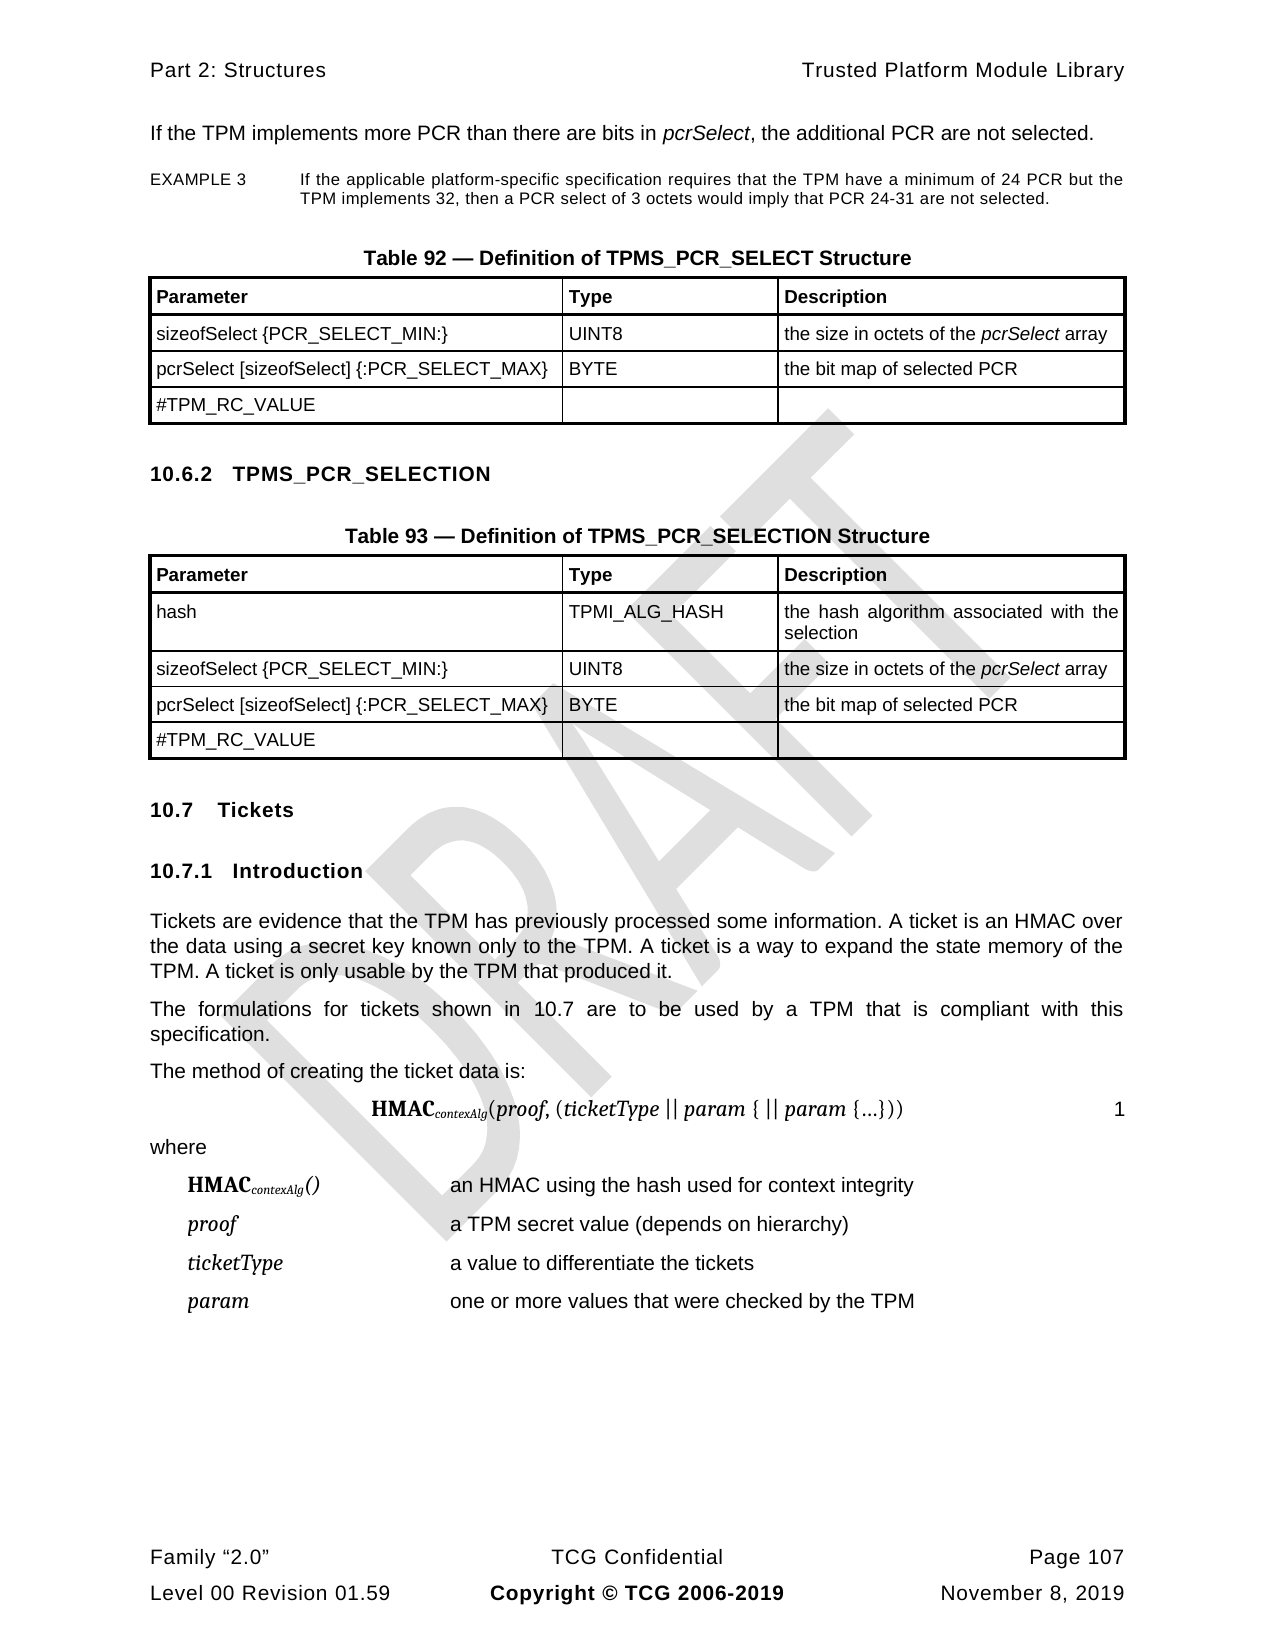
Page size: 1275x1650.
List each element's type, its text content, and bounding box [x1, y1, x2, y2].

text The method of creating the ticket data is: [150, 1058, 1125, 1083]
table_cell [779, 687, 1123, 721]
text where [150, 1134, 1125, 1159]
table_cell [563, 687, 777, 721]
text HMACcontexAlg(proof, (ticketType || param { || param {…})) 1 [150, 1095, 1125, 1122]
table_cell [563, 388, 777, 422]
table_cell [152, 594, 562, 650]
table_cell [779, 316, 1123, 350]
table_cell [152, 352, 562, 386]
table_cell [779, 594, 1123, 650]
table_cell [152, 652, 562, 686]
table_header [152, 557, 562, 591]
list ticketType a value to differentiate the tickets [187, 1249, 1125, 1276]
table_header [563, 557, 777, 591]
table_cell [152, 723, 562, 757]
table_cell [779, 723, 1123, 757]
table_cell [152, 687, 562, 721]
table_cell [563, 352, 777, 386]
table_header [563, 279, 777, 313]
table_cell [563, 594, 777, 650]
list proof a TPM secret value (depends on hierarchy) [187, 1211, 1125, 1237]
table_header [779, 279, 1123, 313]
text EXAMPLE 3 If the applicable platform-specific specification requires that the TPM have a minimum of 24 PCR but the TPM implements 32, then a PCR select of 3 octets would imply that PCR 24-31 are not selected. [150, 170, 1125, 208]
list param one or more values that were checked by the TPM [187, 1288, 1125, 1314]
text The formulations for tickets shown in 10.7 are to be used by a TPM that is compliant with this specification. [150, 995, 1125, 1045]
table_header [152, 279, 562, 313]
subtitle TPMS_PCR_SELECTION [150, 462, 1125, 486]
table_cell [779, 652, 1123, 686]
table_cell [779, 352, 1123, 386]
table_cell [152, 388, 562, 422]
subtitle Tickets [150, 797, 1125, 821]
text Tickets are evidence that the TPM has previously processed some information. A ticket is an HMAC over the data using a secret key known only to the TPM. A ticket is a way to expand the state memory of the TPM. A ticket is only usable by the TPM that produced it. [150, 908, 1125, 983]
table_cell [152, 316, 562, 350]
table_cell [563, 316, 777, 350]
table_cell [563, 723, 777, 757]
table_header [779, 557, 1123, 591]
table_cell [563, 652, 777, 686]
subtitle Introduction [150, 859, 1125, 883]
text If the TPM implements more PCR than there are bits in pcrSelect, the additional PCR are not selected. [150, 120, 1125, 145]
list HMACcontexAlg() an HMAC using the hash used for context integrity [187, 1172, 1125, 1198]
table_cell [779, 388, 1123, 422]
